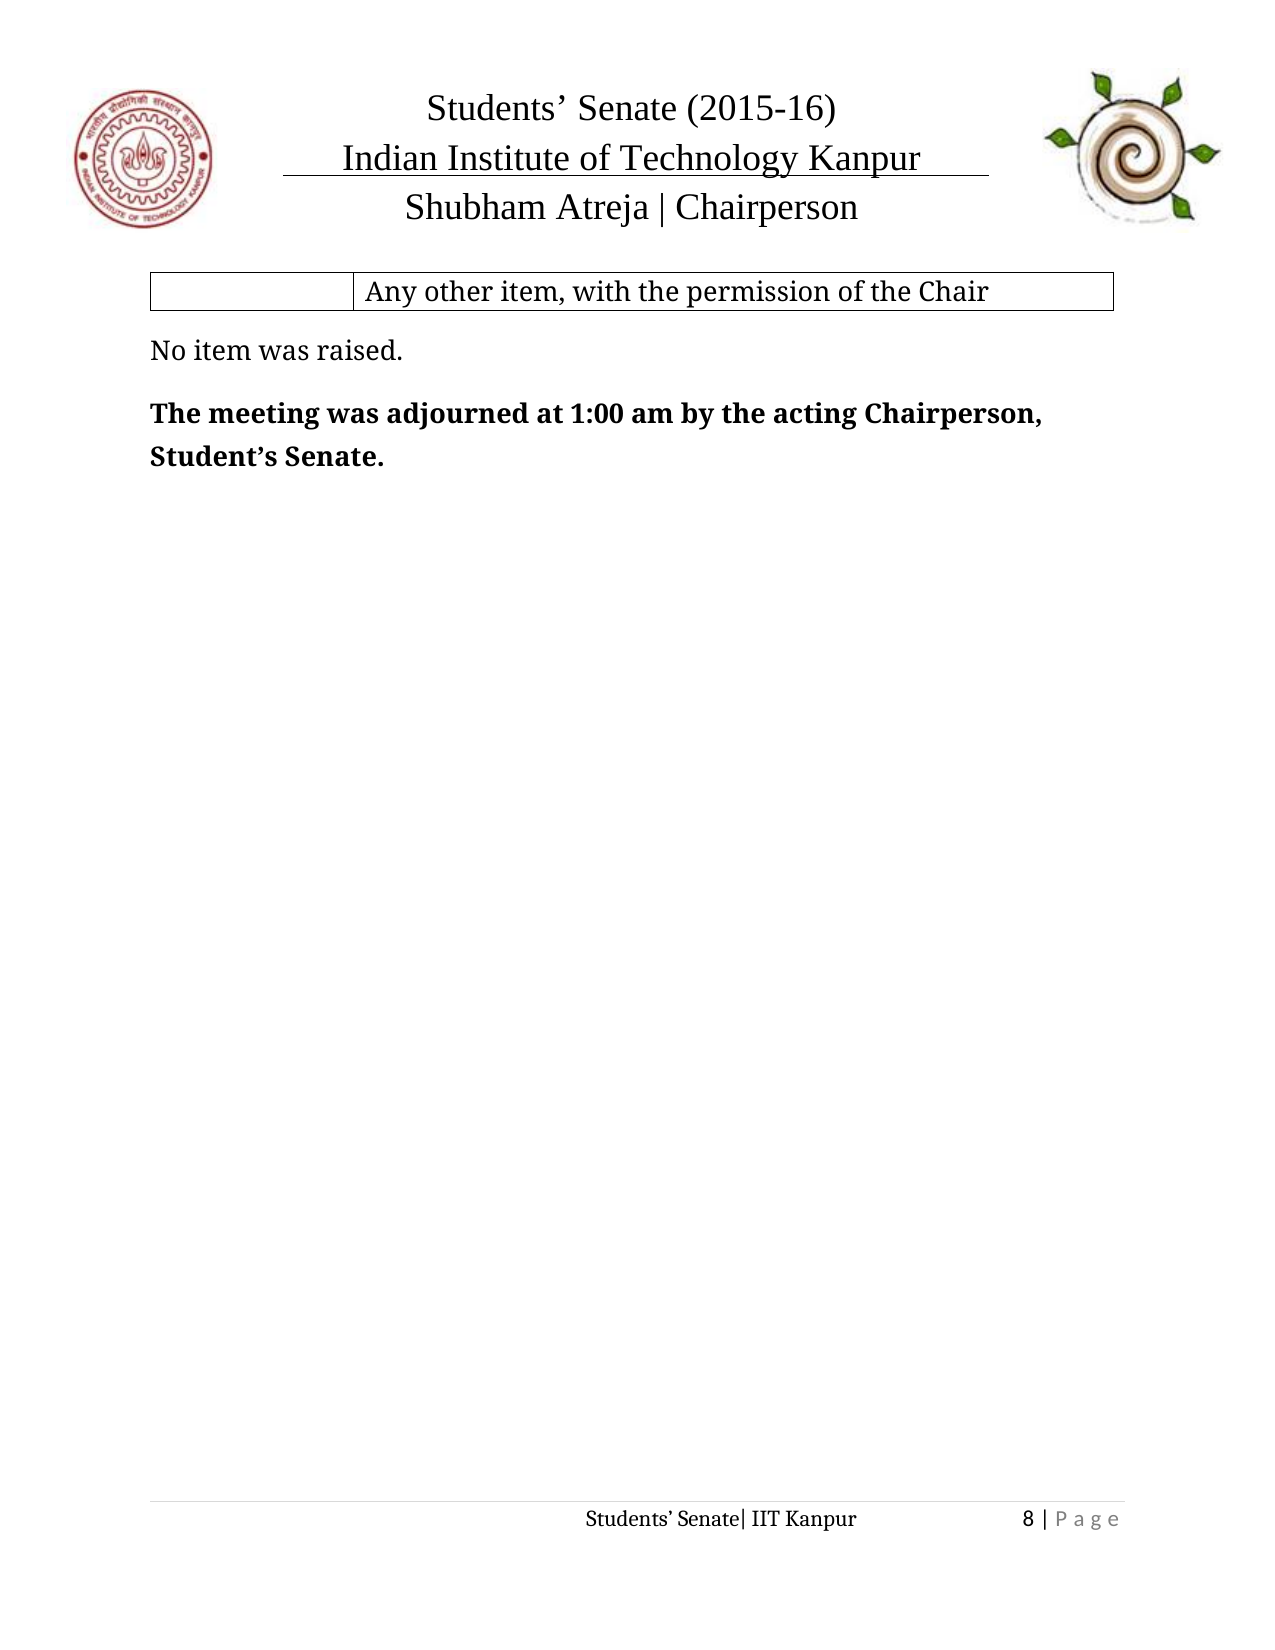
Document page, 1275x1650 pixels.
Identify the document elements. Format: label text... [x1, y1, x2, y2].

table_header Any other item, with the permission of the Chair [354, 273, 1113, 309]
text No item was raised. [150, 331, 1125, 368]
picture [66, 88, 218, 233]
picture [1042, 68, 1224, 233]
text The meeting was adjourned at 1:00 am by the acting Chairperson, Student’s Senate. [150, 394, 1125, 474]
table_header [151, 273, 353, 309]
